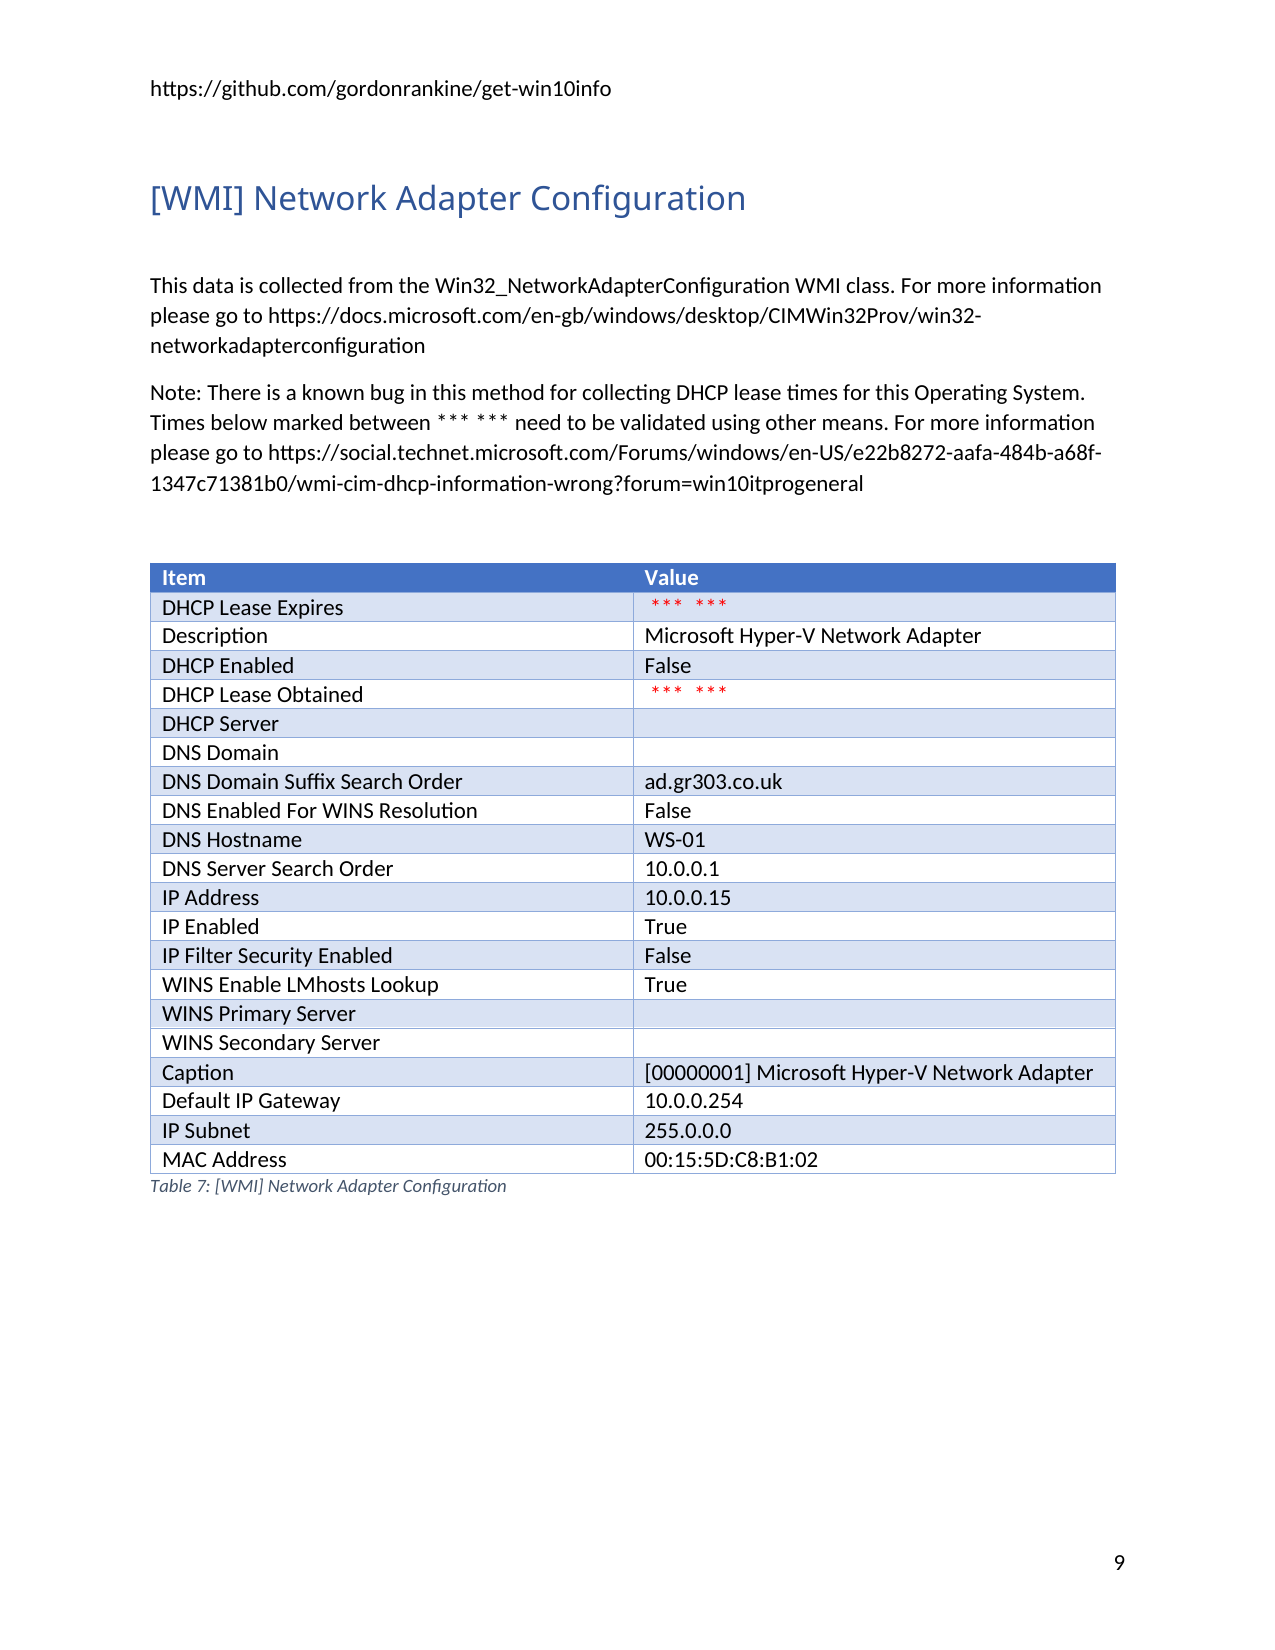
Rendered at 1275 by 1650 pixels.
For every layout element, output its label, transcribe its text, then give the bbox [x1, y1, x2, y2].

table_cell DNS Domain Suffix Search Order [151, 767, 633, 795]
table_cell 10.0.0.1 [634, 854, 1115, 882]
text Table 7: [WMI] Network Adapter Configuration [150, 1174, 1125, 1197]
table_cell 10.0.0.15 [634, 883, 1115, 911]
table_cell DNS Server Search Order [151, 854, 633, 882]
table_cell DHCP Server [151, 709, 633, 737]
table_cell 10.0.0.254 [634, 1087, 1115, 1115]
table_header Item [151, 564, 633, 592]
table_cell *** *** [634, 680, 1115, 708]
table_cell Description [151, 622, 633, 650]
table_cell DHCP Enabled [151, 651, 633, 679]
table_cell Caption [151, 1058, 633, 1086]
table_cell DNS Domain [151, 738, 633, 766]
table_cell DHCP Lease Obtained [151, 680, 633, 708]
table_cell 00:15:5D:C8:B1:02 [634, 1145, 1115, 1173]
table_cell False [634, 941, 1115, 969]
table_cell [634, 709, 1115, 737]
table_cell DHCP Lease Expires [151, 593, 633, 621]
text Note: There is a known bug in this method for collecting DHCP lease times for this Operating System. Times below marked between *** *** need to be validated using other means. For more information please go to https://social.technet.microsoft.com/Forums/windows/en-US/e22b8272-aafa-484b-a68f-1347c71381b0/wmi-cim-dhcp-information-wrong?forum=win10itprogeneral [150, 378, 1125, 497]
table_cell ad.gr303.co.uk [634, 767, 1115, 795]
table_cell [634, 1000, 1115, 1027]
table_cell [634, 738, 1115, 766]
table_cell False [634, 651, 1115, 679]
table_cell IP Enabled [151, 912, 633, 940]
table_cell WS-01 [634, 825, 1115, 853]
table_cell IP Address [151, 883, 633, 911]
table_cell True [634, 912, 1115, 940]
table_cell IP Filter Security Enabled [151, 941, 633, 969]
table_cell DNS Enabled For WINS Resolution [151, 796, 633, 824]
subtitle [WMI] Network Adapter Configuration [150, 175, 1125, 220]
table_cell WINS Enable LMhosts Lookup [151, 970, 633, 998]
table_cell True [634, 970, 1115, 998]
table_cell *** *** [634, 593, 1115, 621]
table_cell Microsoft Hyper-V Network Adapter [634, 622, 1115, 650]
table_cell WINS Primary Server [151, 1000, 633, 1027]
table_cell Default IP Gateway [151, 1087, 633, 1115]
text This data is collected from the Win32_NetworkAdapterConfiguration WMI class. For more information please go to https://docs.microsoft.com/en-gb/windows/desktop/CIMWin32Prov/win32-networkadapterconfiguration [150, 271, 1125, 359]
table_cell IP Subnet [151, 1116, 633, 1144]
table_cell 255.0.0.0 [634, 1116, 1115, 1144]
table_cell [634, 1029, 1115, 1057]
table_cell [00000001] Microsoft Hyper-V Network Adapter [634, 1058, 1115, 1086]
table_header Value [634, 564, 1115, 592]
table_cell False [634, 796, 1115, 824]
table_cell WINS Secondary Server [151, 1029, 633, 1057]
table_cell DNS Hostname [151, 825, 633, 853]
table_cell MAC Address [151, 1145, 633, 1173]
